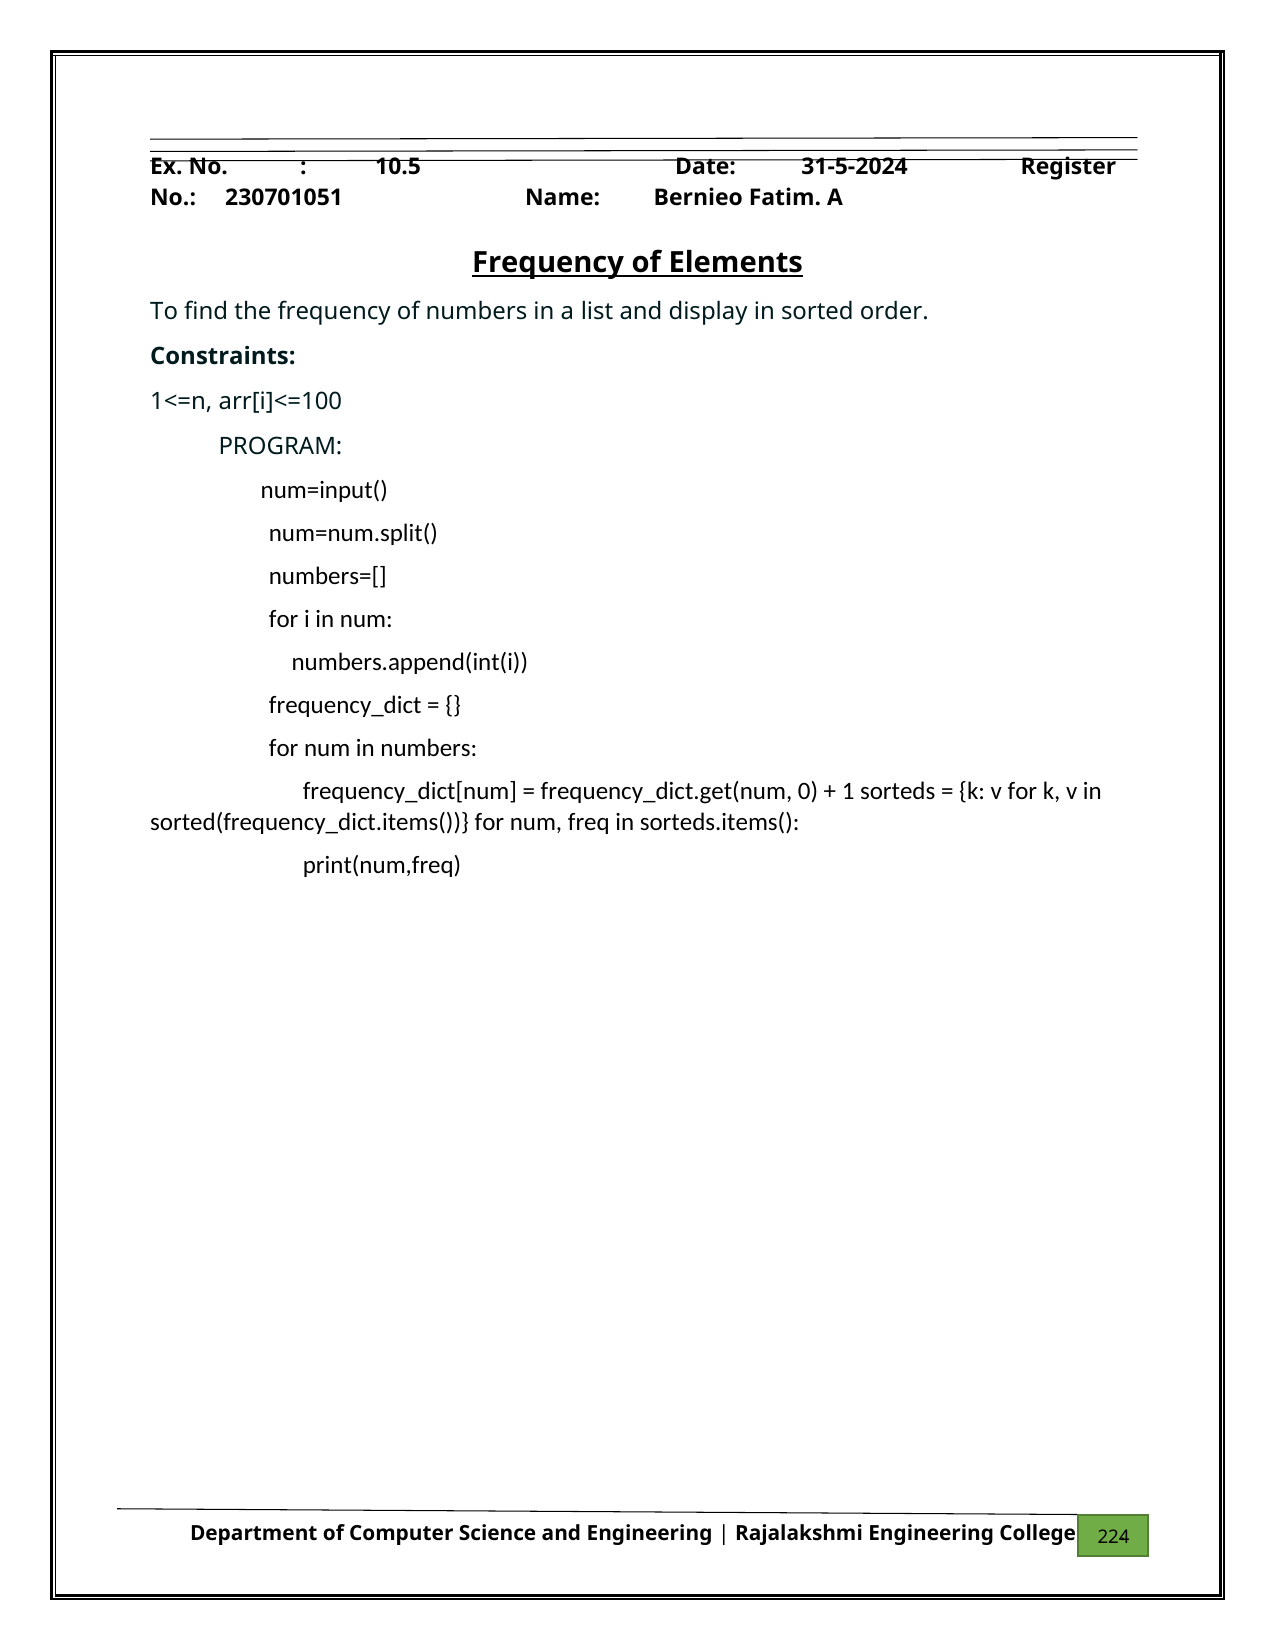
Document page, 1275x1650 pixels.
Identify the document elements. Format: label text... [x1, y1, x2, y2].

text Ex. No. : 10.5 Date: 31-5-2024 Register No.: 230701051 Name: Bernieo Fatim. A [150, 160, 1125, 212]
text To find the frequency of numbers in a list and display in sorted order. [150, 294, 1125, 326]
text print(num,freq) [150, 849, 1125, 879]
text num=num.split() [150, 517, 1125, 548]
text frequency_dict = {} [150, 689, 1125, 720]
text 1<=n, arr[i]<=100 [150, 384, 1125, 417]
text Constraints: [150, 339, 1125, 372]
text numbers=[] [150, 560, 1125, 591]
text for i in num: [150, 603, 1125, 634]
text for num in numbers: [150, 732, 1125, 763]
text frequency_dict[num] = frequency_dict.get(num, 0) + 1 sorteds = {k: v for k, v in sorted(frequency_dict.items())} for num, freq in sorteds.items(): [150, 775, 1125, 836]
text PROGRAM: [150, 429, 1125, 462]
text num=input() [150, 474, 1125, 505]
text numbers.append(int(i)) [150, 646, 1125, 677]
text Frequency of Elements [150, 242, 1125, 281]
